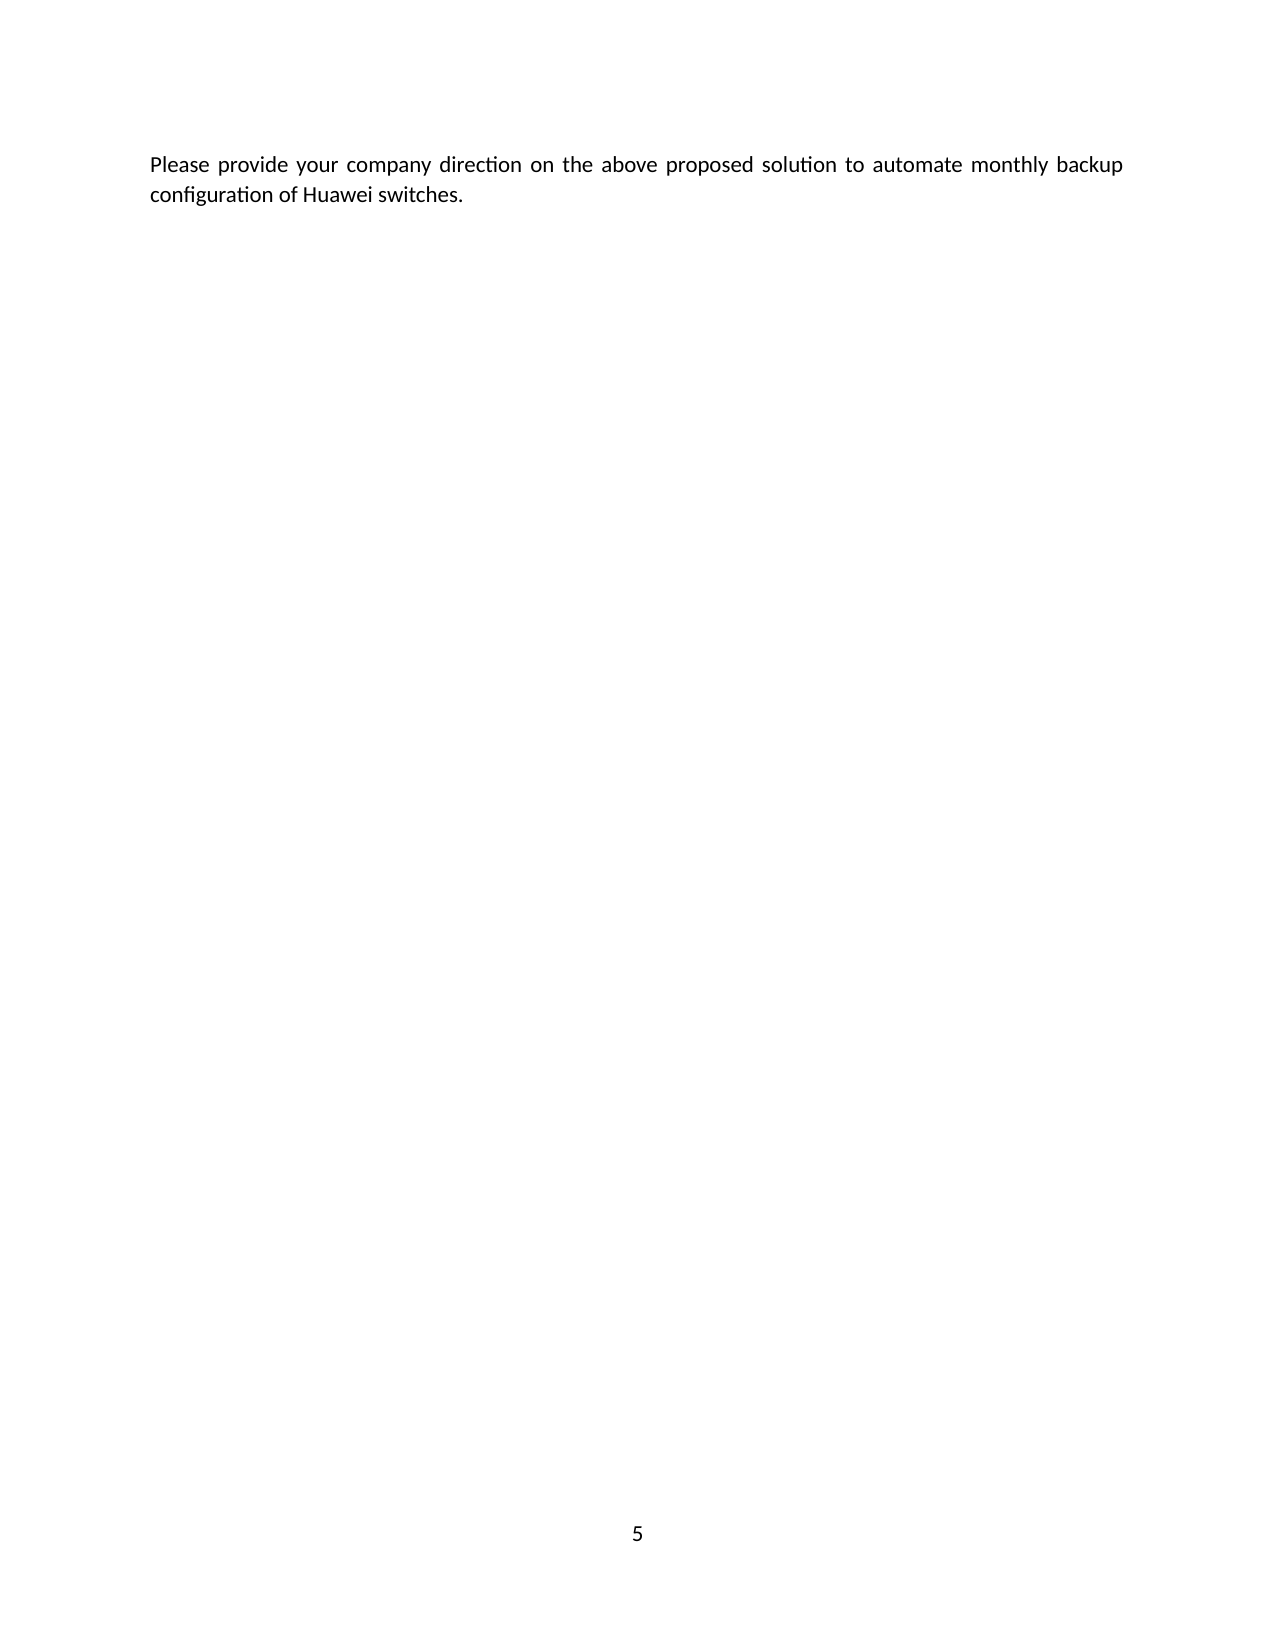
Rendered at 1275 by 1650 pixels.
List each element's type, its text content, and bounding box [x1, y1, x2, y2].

text Please provide your company direction on the above proposed solution to automate monthly backup configuration of Huawei switches. [150, 150, 1125, 208]
